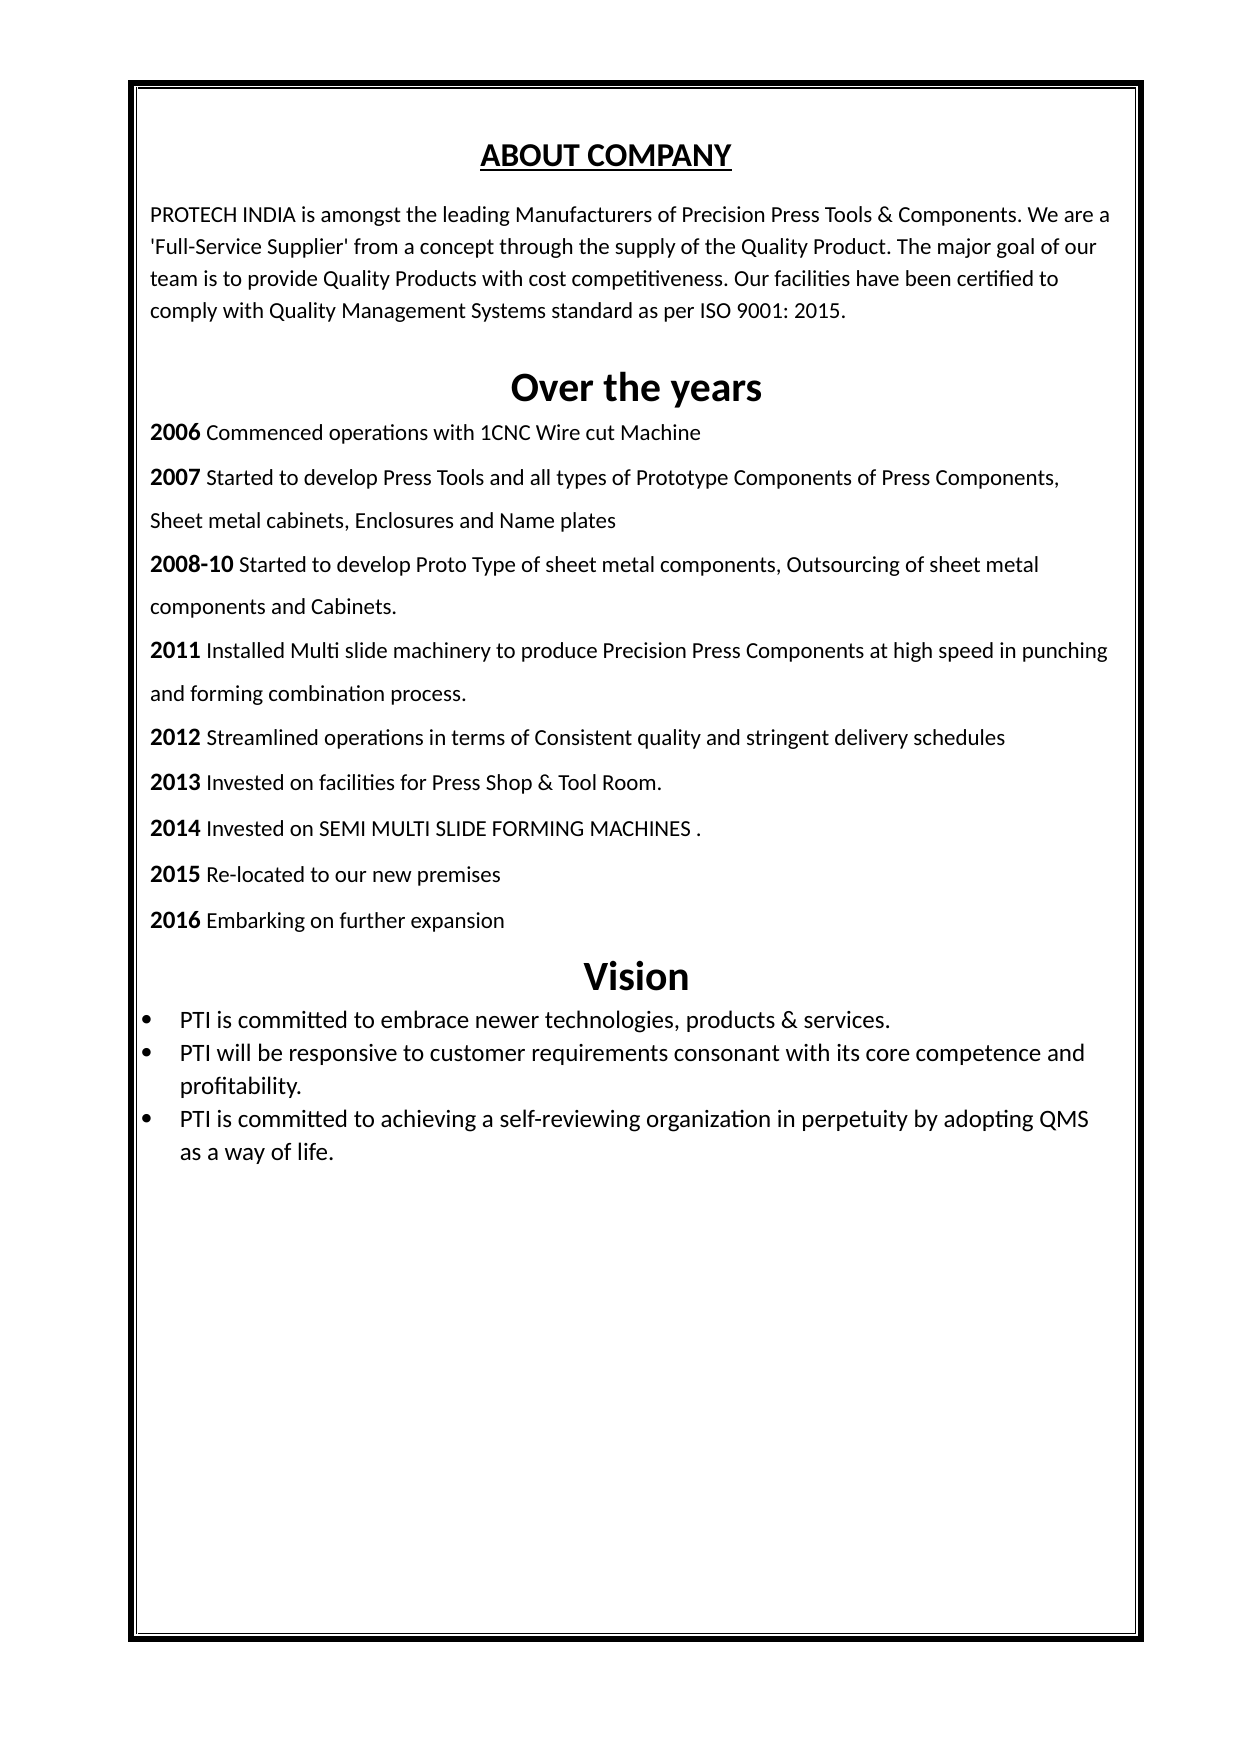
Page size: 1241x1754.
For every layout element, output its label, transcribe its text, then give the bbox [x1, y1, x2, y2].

text 2007 Started to develop Press Tools and all types of Prototype Components of Press Components, Sheet metal cabinets, Enclosures and Name plates [150, 461, 1112, 534]
text 2013 Invested on facilities for Press Shop & Tool Room. [150, 767, 1112, 797]
text PROTECH INDIA is amongst the leading Manufacturers of Precision Press Tools & Components. We are a 'Full-Service Supplier' from a concept through the supply of the Quality Product. The major goal of our team is to provide Quality Products with cost competitiveness. Our facilities have been certified to comply with Quality Management Systems standard as per ISO 9001: 2015. [150, 200, 1112, 324]
text 2016 Embarking on further expansion [150, 904, 1112, 934]
text 2012 Streamlined operations in terms of Consistent quality and stringent delivery schedules [150, 721, 1112, 751]
list PTI is committed to embrace newer technologies, products & services. [142, 1004, 1112, 1035]
list PTI will be responsive to customer requirements consonant with its core competence and profitability. [142, 1037, 1112, 1101]
subtitle Vision [161, 949, 1112, 1000]
text 2015 Re-located to our new premises [150, 858, 1112, 888]
subtitle Over the years [161, 361, 1112, 412]
text 2008-10 Started to develop Proto Type of sheet metal components, Outsourcing of sheet metal components and Cabinets. [150, 548, 1112, 620]
text ABOUT COMPANY [151, 134, 1017, 174]
text 2011 Installed Multi slide machinery to produce Precision Press Components at high speed in punching and forming combination process. [150, 634, 1112, 707]
text 2006 Commenced operations with 1CNC Wire cut Machine [150, 416, 1112, 446]
list PTI is committed to achieving a self-reviewing organization in perpetuity by adopting QMS as a way of life. [142, 1103, 1112, 1167]
text 2014 Invested on SEMI MULTI SLIDE FORMING MACHINES . [150, 812, 1112, 843]
